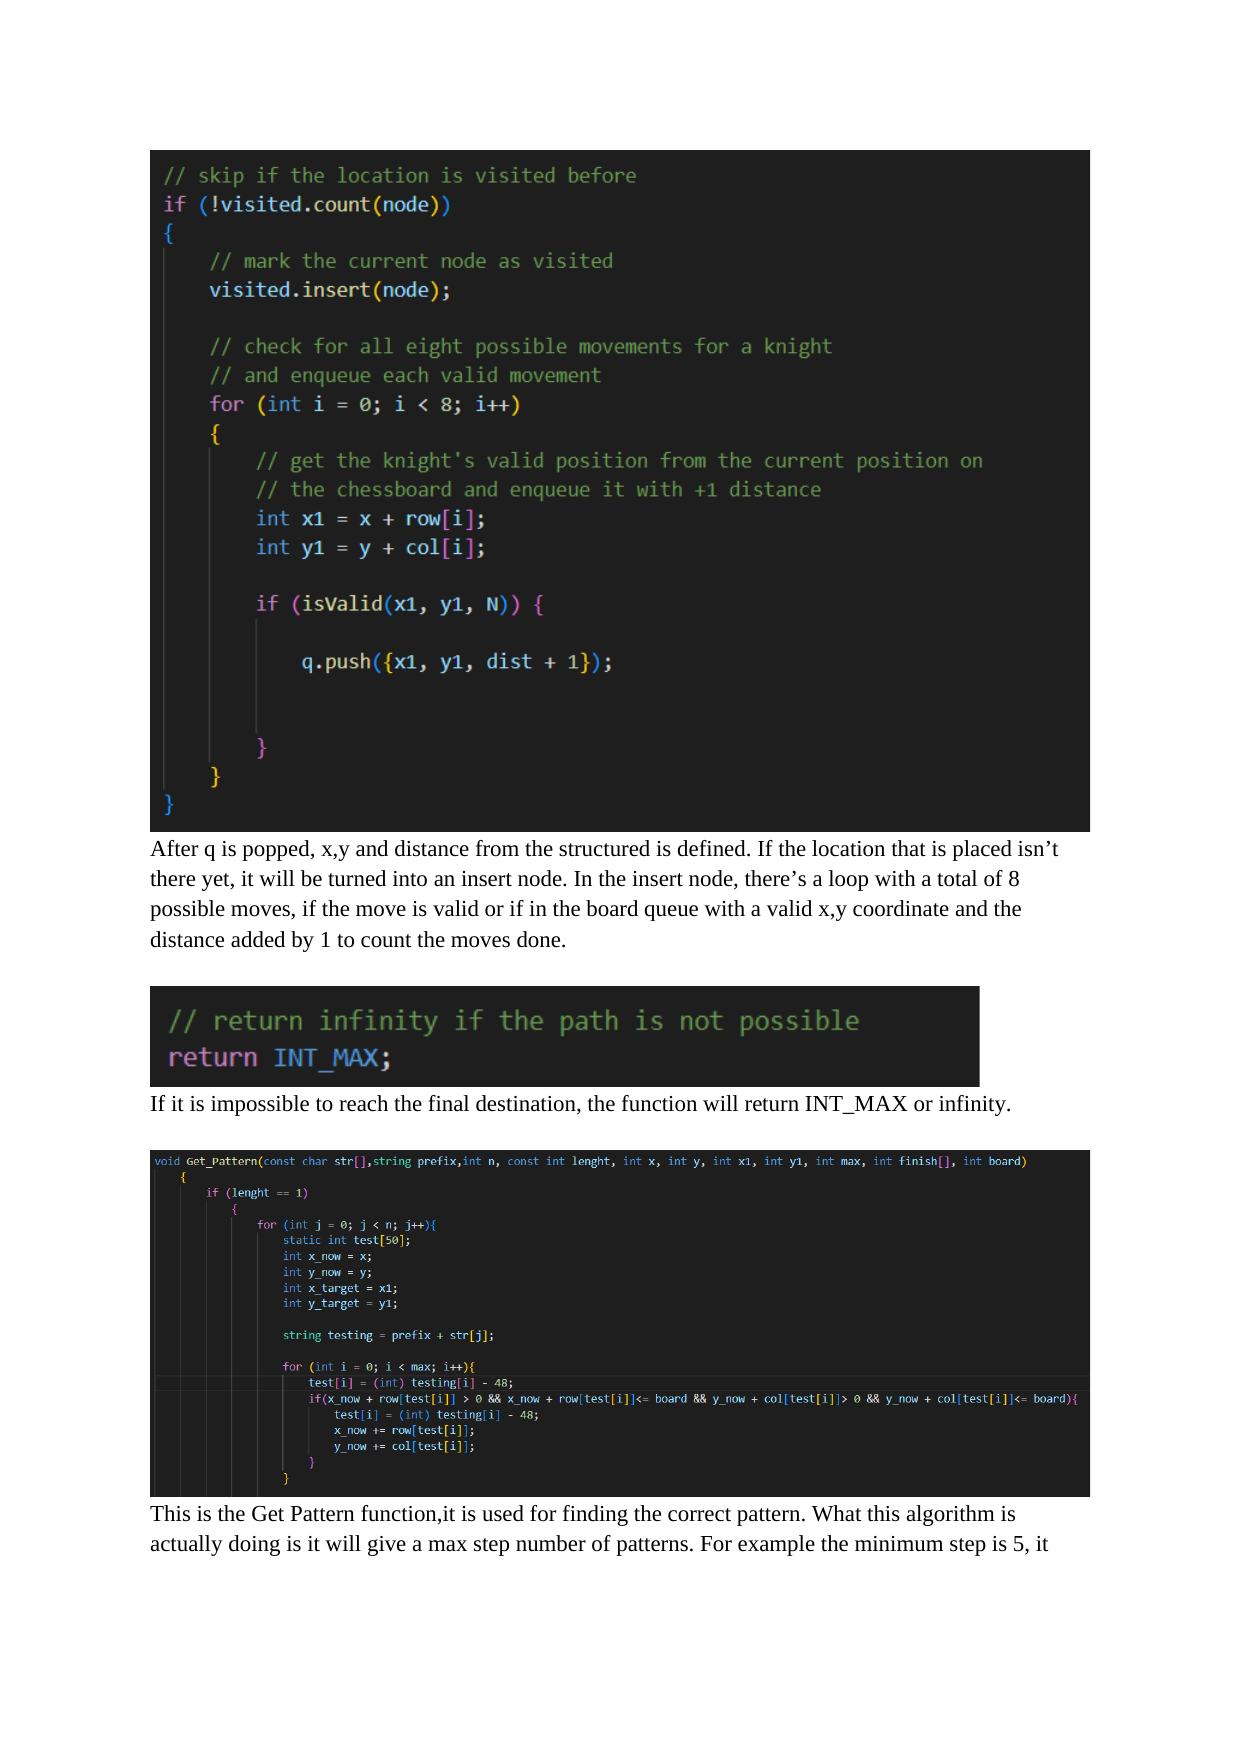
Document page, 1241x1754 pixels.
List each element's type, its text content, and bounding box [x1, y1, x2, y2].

picture [150, 150, 1091, 832]
picture [150, 1150, 1091, 1497]
text After q is popped, x,y and distance from the structured is defined. If the location that is placed isn’t there yet, it will be turned into an insert node. In the insert node, there’s a loop with a total of 8 possible moves, if the move is valid or if in the board queue with a valid x,y coordinate and the distance added by 1 to count the moves done. [150, 835, 1090, 952]
picture [150, 986, 980, 1087]
text If it is impossible to reach the final destination, the function will return INT_MAX or infinity. [150, 1090, 1090, 1116]
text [150, 1500, 1090, 1557]
